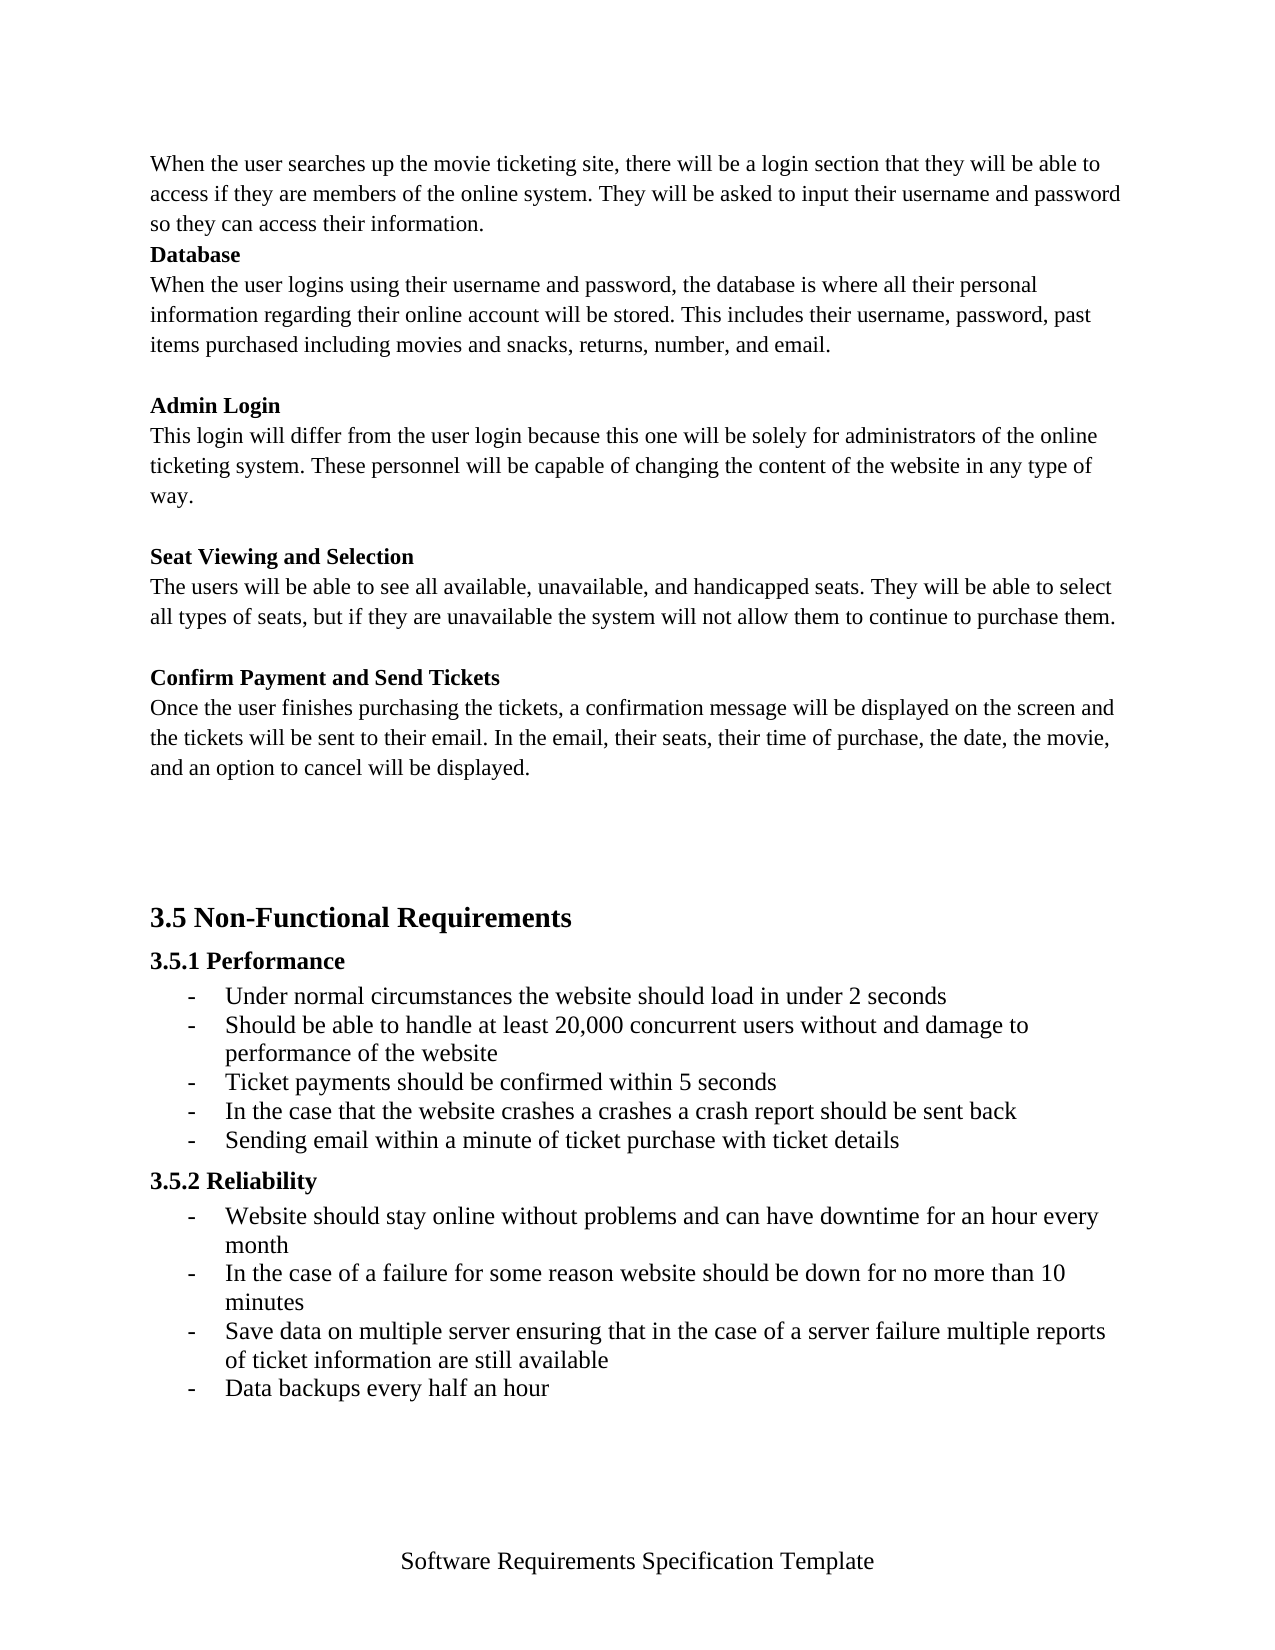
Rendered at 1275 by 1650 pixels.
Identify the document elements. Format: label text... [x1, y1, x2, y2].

subtitle 3.5.1 Performance [150, 946, 1125, 975]
text Admin Login [150, 392, 1125, 418]
list Sending email within a minute of ticket purchase with ticket details [187, 1125, 1125, 1153]
text Database [150, 241, 1125, 267]
subtitle 3.5.2 Reliability [150, 1166, 1125, 1195]
list Website should stay online without problems and can have downtime for an hour every month [187, 1201, 1125, 1258]
list Ticket payments should be confirmed within 5 seconds [187, 1067, 1125, 1096]
text Seat Viewing and Selection [150, 543, 1125, 569]
list Should be able to handle at least 20,000 concurrent users without and damage to performance of the website [187, 1010, 1125, 1067]
text Confirm Payment and Send Tickets [150, 663, 1125, 690]
text The users will be able to see all available, unavailable, and handicapped seats. They will be able to select all types of seats, but if they are unavailable the system will not allow them to continue to purchase them. [150, 573, 1125, 629]
text Once the user finishes purchasing the tickets, a confirmation message will be displayed on the screen and the tickets will be sent to their email. In the email, their seats, their time of purchase, the date, the movie, and an option to cancel will be displayed. [150, 694, 1125, 781]
text When the user searches up the movie ticketing site, there will be a login section that they will be able to access if they are members of the online system. They will be asked to input their username and password so they can access their information. [150, 150, 1125, 237]
list Under normal circumstances the website should load in under 2 seconds [187, 981, 1125, 1010]
list Data backups every half an hour [187, 1373, 1125, 1402]
list Save data on multiple server ensuring that in the case of a server failure multiple reports of ticket information are still available [187, 1316, 1125, 1373]
list In the case of a failure for some reason website should be down for no more than 10 minutes [187, 1258, 1125, 1316]
text When the user logins using their username and password, the database is where all their personal information regarding their online account will be stored. This includes their username, password, past items purchased including movies and snacks, returns, number, and email. [150, 271, 1125, 358]
text This login will differ from the user login because this one will be solely for administrators of the online ticketing system. These personnel will be capable of changing the content of the website in any type of way. [150, 422, 1125, 509]
subtitle 3.5 Non-Functional Requirements [150, 900, 1125, 933]
list In the case that the website crashes a crashes a crash report should be sent back [187, 1096, 1125, 1125]
